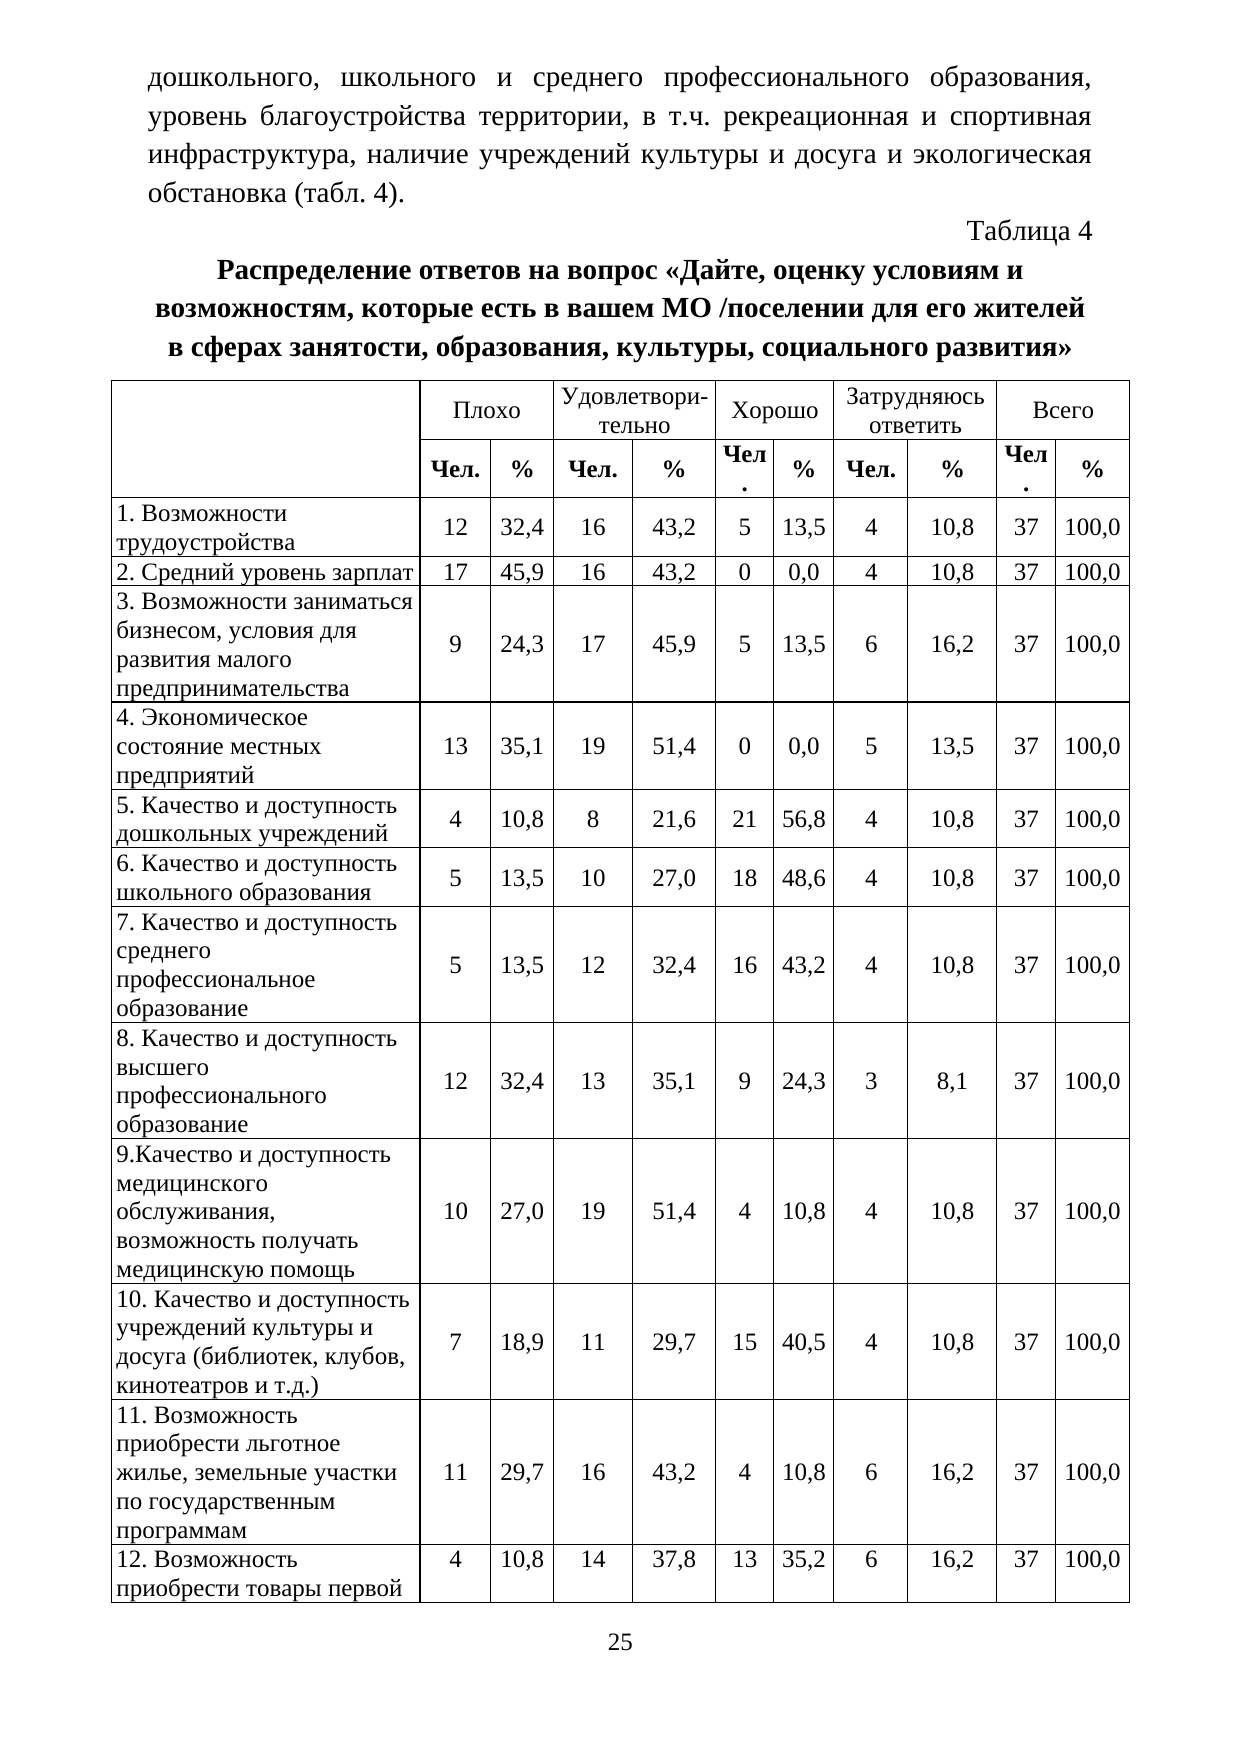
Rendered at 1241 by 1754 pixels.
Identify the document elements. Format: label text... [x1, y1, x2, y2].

table_cell 37,8 [633, 1545, 715, 1602]
table_cell 27,0 [491, 1139, 553, 1283]
text Распределение ответов на вопрос «Дайте, оценку условиям и возможностям, которые есть в вашем МО /поселении для его жителей в сферах занятости, образования, культуры, социального развития» [148, 252, 1092, 362]
table_cell % [491, 440, 553, 497]
table_cell 0 [716, 557, 773, 585]
table_cell 6. Качество и доступность школьного образования [112, 848, 419, 906]
table_cell 5. Качество и доступность дошкольных учреждений [112, 790, 419, 847]
table_cell 3 [834, 1023, 907, 1138]
table_cell 37 [997, 790, 1055, 847]
table_cell 12 [421, 1023, 490, 1138]
table_cell 12 [554, 907, 632, 1022]
table_cell 0 [716, 703, 773, 789]
table_cell 45,9 [633, 586, 715, 701]
table_cell 10,8 [774, 1139, 833, 1283]
table_cell 16,2 [908, 1545, 996, 1602]
table_cell 10,8 [908, 907, 996, 1022]
table_cell 5 [421, 848, 490, 906]
table_cell 37 [997, 1023, 1055, 1138]
table_cell 4 [834, 1284, 907, 1399]
table_cell 11 [421, 1400, 490, 1543]
table_cell 24,3 [491, 586, 553, 701]
table_cell Чел. [997, 440, 1055, 497]
table_cell 37 [997, 1139, 1055, 1283]
table_cell 7 [421, 1284, 490, 1399]
table_cell 21,6 [633, 790, 715, 847]
table_cell 13,5 [908, 703, 996, 789]
table_header Затрудняюсь ответить [834, 381, 996, 438]
table_cell 2. Средний уровень зарплат [112, 557, 419, 585]
table_cell 4. Экономическое состояние местных предприятий [112, 703, 419, 789]
text Таблица 4 [148, 213, 1092, 247]
table_header Удовлетвори-тельно [554, 381, 715, 438]
table_cell 45,9 [491, 557, 553, 585]
table_cell 40,5 [774, 1284, 833, 1399]
table_cell 10,8 [491, 790, 553, 847]
table_cell 35,2 [774, 1545, 833, 1602]
table_cell 19 [554, 1139, 632, 1283]
table_cell 43,2 [633, 1400, 715, 1543]
table_cell 16 [716, 907, 773, 1022]
table_cell 4 [421, 1545, 490, 1602]
table_cell Чел. [716, 440, 773, 497]
table_header [112, 381, 419, 497]
table_cell 5 [716, 498, 773, 556]
table_cell 10,8 [908, 498, 996, 556]
table_cell 15 [716, 1284, 773, 1399]
table_cell 37 [997, 586, 1055, 701]
table_header Плохо [421, 381, 553, 438]
table_cell 29,7 [491, 1400, 553, 1543]
table_cell 4 [834, 498, 907, 556]
table_cell 19 [554, 703, 632, 789]
table_cell 1. Возможности трудоустройства [112, 498, 419, 556]
table_cell 11. Возможность приобрести льготное жилье, земельные участки по государственным программам [112, 1400, 419, 1543]
table_cell 100,0 [1056, 907, 1129, 1022]
table_cell 100,0 [1056, 1023, 1129, 1138]
table_cell 0,0 [774, 703, 833, 789]
table_cell 100,0 [1056, 848, 1129, 906]
table_cell 6 [834, 586, 907, 701]
table_cell 37 [997, 907, 1055, 1022]
table_cell 10. Качество и доступность учреждений культуры и досуга (библиотек, клубов, кинотеатров и т.д.) [112, 1284, 419, 1399]
table_cell 10,8 [908, 790, 996, 847]
table_cell 37 [997, 498, 1055, 556]
table_cell 4 [834, 1139, 907, 1283]
table_cell % [774, 440, 833, 497]
table_cell 32,4 [491, 1023, 553, 1138]
table_cell 37 [997, 1284, 1055, 1399]
table_cell 24,3 [774, 1023, 833, 1138]
table_cell 13,5 [491, 848, 553, 906]
table_cell 10,8 [774, 1400, 833, 1543]
table_cell 4 [834, 557, 907, 585]
table_cell 8 [554, 790, 632, 847]
table_cell 14 [554, 1545, 632, 1602]
table_cell 51,4 [633, 703, 715, 789]
table_cell 16,2 [908, 586, 996, 701]
table_cell 100,0 [1056, 586, 1129, 701]
table_cell 100,0 [1056, 1284, 1129, 1399]
table_cell 100,0 [1056, 1139, 1129, 1283]
table_cell 4 [834, 848, 907, 906]
table_cell 7. Качество и доступность среднего профессиональное образование [112, 907, 419, 1022]
table_cell 10,8 [491, 1545, 553, 1602]
table_cell 10,8 [908, 1139, 996, 1283]
table_cell 10,8 [908, 848, 996, 906]
table_cell 35,1 [491, 703, 553, 789]
table_cell Чел. [421, 440, 490, 497]
table_cell 18 [716, 848, 773, 906]
table_cell 9 [716, 1023, 773, 1138]
table_cell Чел. [554, 440, 632, 497]
table_cell 5 [834, 703, 907, 789]
table_cell 18,9 [491, 1284, 553, 1399]
table_cell 37 [997, 557, 1055, 585]
table_cell 100,0 [1056, 557, 1129, 585]
table_cell 9 [421, 586, 490, 701]
table_cell 13 [554, 1023, 632, 1138]
table_cell 16 [554, 1400, 632, 1543]
table_cell 100,0 [1056, 703, 1129, 789]
table_cell 17 [421, 557, 490, 585]
table_cell 13 [421, 703, 490, 789]
table_cell 13,5 [491, 907, 553, 1022]
table_cell 43,2 [774, 907, 833, 1022]
table_cell 100,0 [1056, 790, 1129, 847]
table_cell % [908, 440, 996, 497]
table_cell 27,0 [633, 848, 715, 906]
table_cell 37 [997, 848, 1055, 906]
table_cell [112, 1545, 419, 1602]
table_cell 17 [554, 586, 632, 701]
table_cell 6 [834, 1545, 907, 1602]
table_cell 32,4 [491, 498, 553, 556]
table_cell 29,7 [633, 1284, 715, 1399]
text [148, 59, 1092, 208]
table_cell 32,4 [633, 907, 715, 1022]
table_cell 5 [716, 586, 773, 701]
table_cell 6 [834, 1400, 907, 1543]
table_cell 10,8 [908, 557, 996, 585]
table_cell 4 [834, 790, 907, 847]
table_cell % [633, 440, 715, 497]
table_cell 16 [554, 498, 632, 556]
table_cell Чел. [834, 440, 907, 497]
table_cell 56,8 [774, 790, 833, 847]
table_cell 0,0 [774, 557, 833, 585]
table_cell 9.Качество и доступность медицинского обслуживания, возможность получать медицинскую помощь [112, 1139, 419, 1283]
table_cell 51,4 [633, 1139, 715, 1283]
table_cell 13 [716, 1545, 773, 1602]
table_cell 12 [421, 498, 490, 556]
table_cell 37 [997, 1400, 1055, 1543]
table_cell 37 [997, 703, 1055, 789]
table_cell 13,5 [774, 586, 833, 701]
table_cell 10 [421, 1139, 490, 1283]
table_cell 16,2 [908, 1400, 996, 1543]
table_header Всего [997, 381, 1129, 438]
table_cell 8. Качество и доступность высшего профессионального образование [112, 1023, 419, 1138]
table_cell 5 [421, 907, 490, 1022]
table_cell 100,0 [1056, 1545, 1129, 1602]
table_cell 35,1 [633, 1023, 715, 1138]
table_cell 100,0 [1056, 498, 1129, 556]
table_header Хорошо [716, 381, 833, 438]
table_cell 4 [834, 907, 907, 1022]
table_cell 8,1 [908, 1023, 996, 1138]
table_cell 10 [554, 848, 632, 906]
table_cell 4 [421, 790, 490, 847]
table_cell % [1056, 440, 1129, 497]
table_cell 21 [716, 790, 773, 847]
table_cell 4 [716, 1400, 773, 1543]
table_cell 4 [716, 1139, 773, 1283]
table_cell 43,2 [633, 557, 715, 585]
table_cell 11 [554, 1284, 632, 1399]
table_cell 48,6 [774, 848, 833, 906]
table_cell 3. Возможности заниматься бизнесом, условия для развития малого предпринимательства [112, 586, 419, 701]
table_cell 43,2 [633, 498, 715, 556]
table_cell 13,5 [774, 498, 833, 556]
table_cell 37 [997, 1545, 1055, 1602]
table_cell 10,8 [908, 1284, 996, 1399]
table_cell 16 [554, 557, 632, 585]
table_cell 100,0 [1056, 1400, 1129, 1543]
